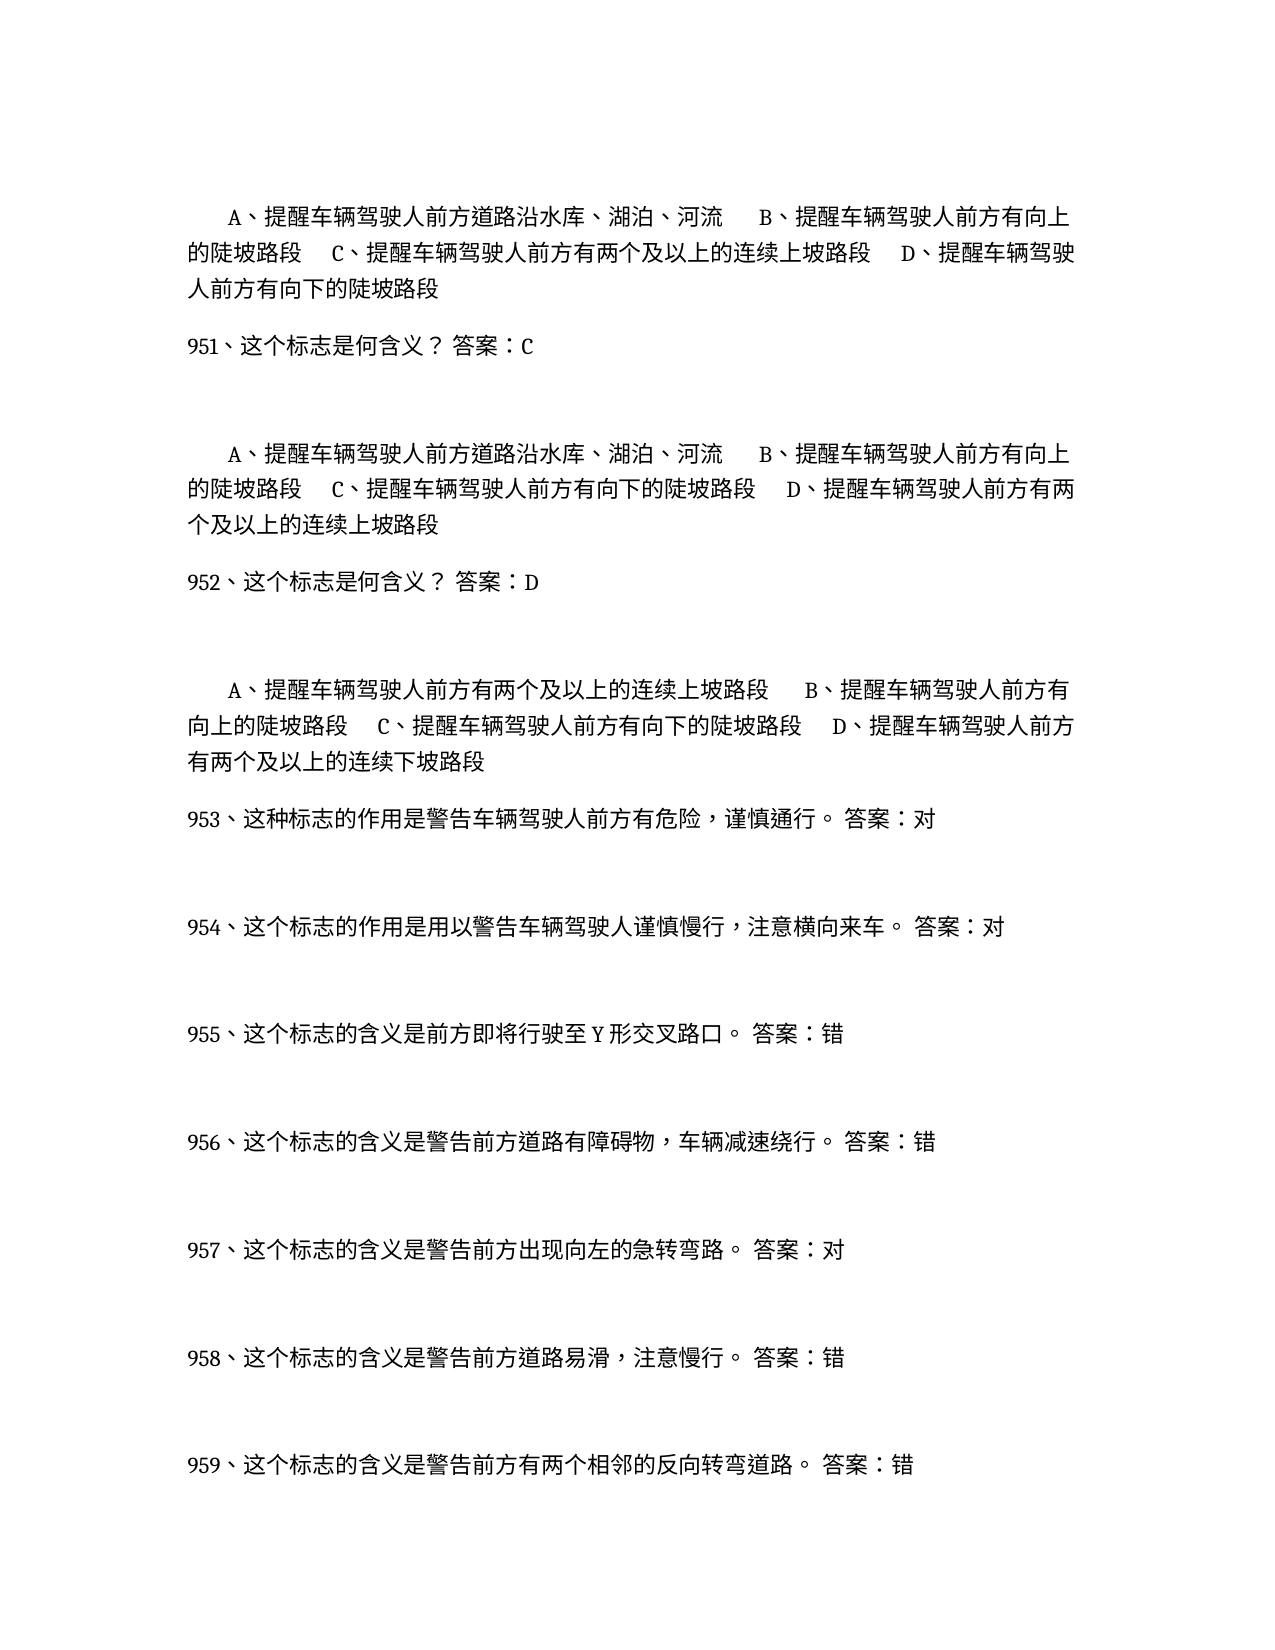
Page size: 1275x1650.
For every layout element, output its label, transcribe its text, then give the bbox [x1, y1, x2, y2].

text 957、这个标志的含义是警告前方出现向左的急转弯路。 答案：对 [187, 1234, 1087, 1265]
text A、提醒车辆驾驶人前方有两个及以上的连续上坡路段 B、提醒车辆驾驶人前方有向上的陡坡路段 C、提醒车辆驾驶人前方有向下的陡坡路段 D、提醒车辆驾驶人前方有两个及以上的连续下坡路段 [187, 674, 1087, 777]
text 952、这个标志是何含义？ 答案：D [187, 566, 1087, 597]
text 958、这个标志的含义是警告前方道路易滑，注意慢行。 答案：错 [187, 1342, 1087, 1373]
text 953、这种标志的作用是警告车辆驾驶人前方有危险，谨慎通行。 答案：对 [187, 803, 1087, 834]
text 959、这个标志的含义是警告前方有两个相邻的反向转弯道路。 答案：错 [187, 1449, 1087, 1481]
text 956、这个标志的含义是警告前方道路有障碍物，车辆减速绕行。 答案：错 [187, 1126, 1087, 1157]
text A、提醒车辆驾驶人前方道路沿水库、湖泊、河流 B、提醒车辆驾驶人前方有向上的陡坡路段 C、提醒车辆驾驶人前方有向下的陡坡路段 D、提醒车辆驾驶人前方有两个及以上的连续上坡路段 [187, 437, 1087, 541]
text 955、这个标志的含义是前方即将行驶至Y形交叉路口。 答案：错 [187, 1018, 1087, 1049]
text 954、这个标志的作用是用以警告车辆驾驶人谨慎慢行，注意横向来车。 答案：对 [187, 910, 1087, 942]
text 951、这个标志是何含义？ 答案：C [187, 330, 1087, 361]
text A、提醒车辆驾驶人前方道路沿水库、湖泊、河流 B、提醒车辆驾驶人前方有向上的陡坡路段 C、提醒车辆驾驶人前方有两个及以上的连续上坡路段 D、提醒车辆驾驶人前方有向下的陡坡路段 [187, 201, 1087, 304]
